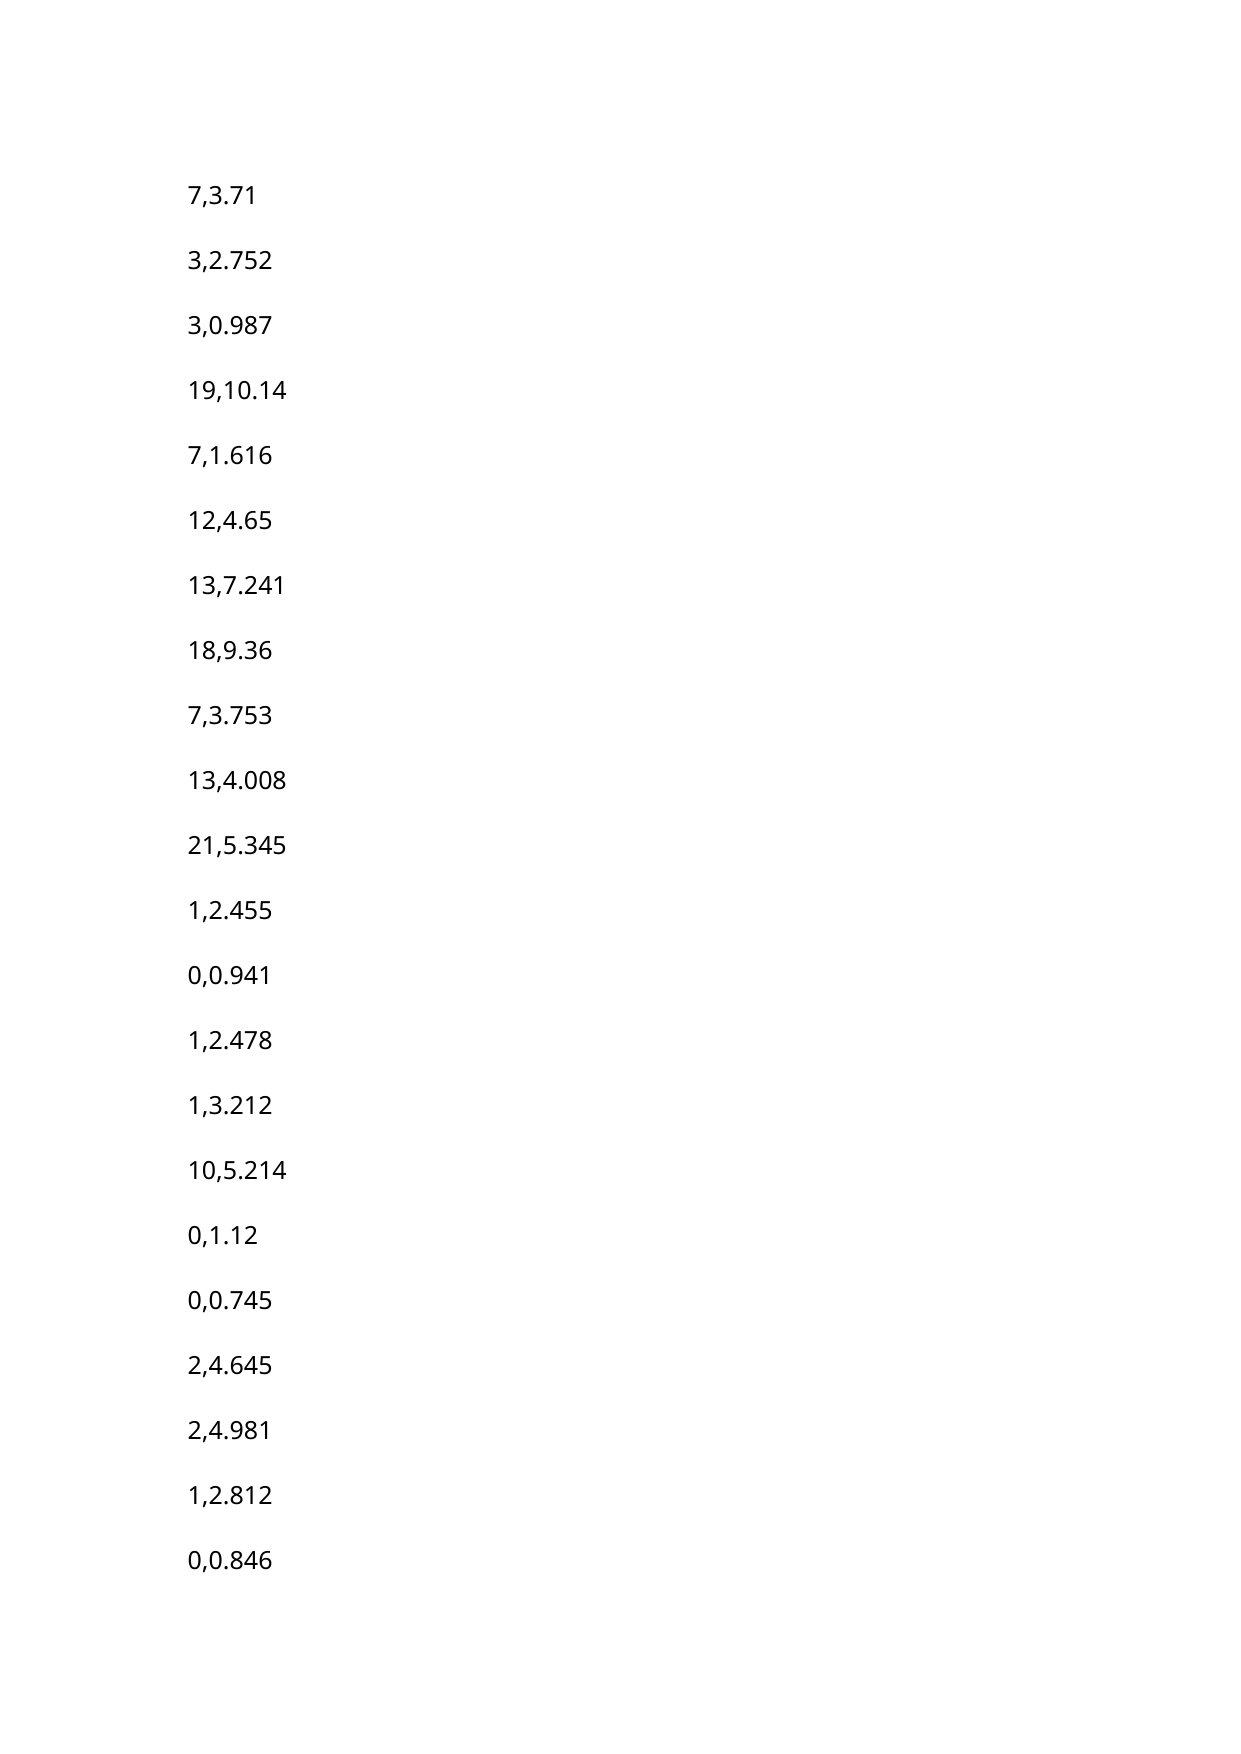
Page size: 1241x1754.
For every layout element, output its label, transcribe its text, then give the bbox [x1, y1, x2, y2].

text 21,5.345 [187, 812, 1053, 877]
text 3,2.752 [187, 227, 1053, 292]
text 13,7.241 [187, 552, 1053, 617]
text 0,0.941 [187, 942, 1053, 1007]
text 0,0.846 [187, 1527, 1053, 1592]
text 0,1.12 [187, 1202, 1053, 1267]
text 7,3.71 [187, 162, 1053, 227]
text 2,4.981 [187, 1397, 1053, 1462]
text 3,0.987 [187, 292, 1053, 357]
text 0,0.745 [187, 1267, 1053, 1332]
text 13,4.008 [187, 747, 1053, 812]
text 1,2.478 [187, 1007, 1053, 1072]
text 12,4.65 [187, 487, 1053, 552]
text 7,3.753 [187, 682, 1053, 747]
text 1,2.812 [187, 1462, 1053, 1527]
text 1,2.455 [187, 877, 1053, 942]
text 10,5.214 [187, 1137, 1053, 1202]
text 19,10.14 [187, 357, 1053, 422]
text 18,9.36 [187, 617, 1053, 682]
text 2,4.645 [187, 1332, 1053, 1397]
text 7,1.616 [187, 422, 1053, 487]
text 1,3.212 [187, 1072, 1053, 1137]
